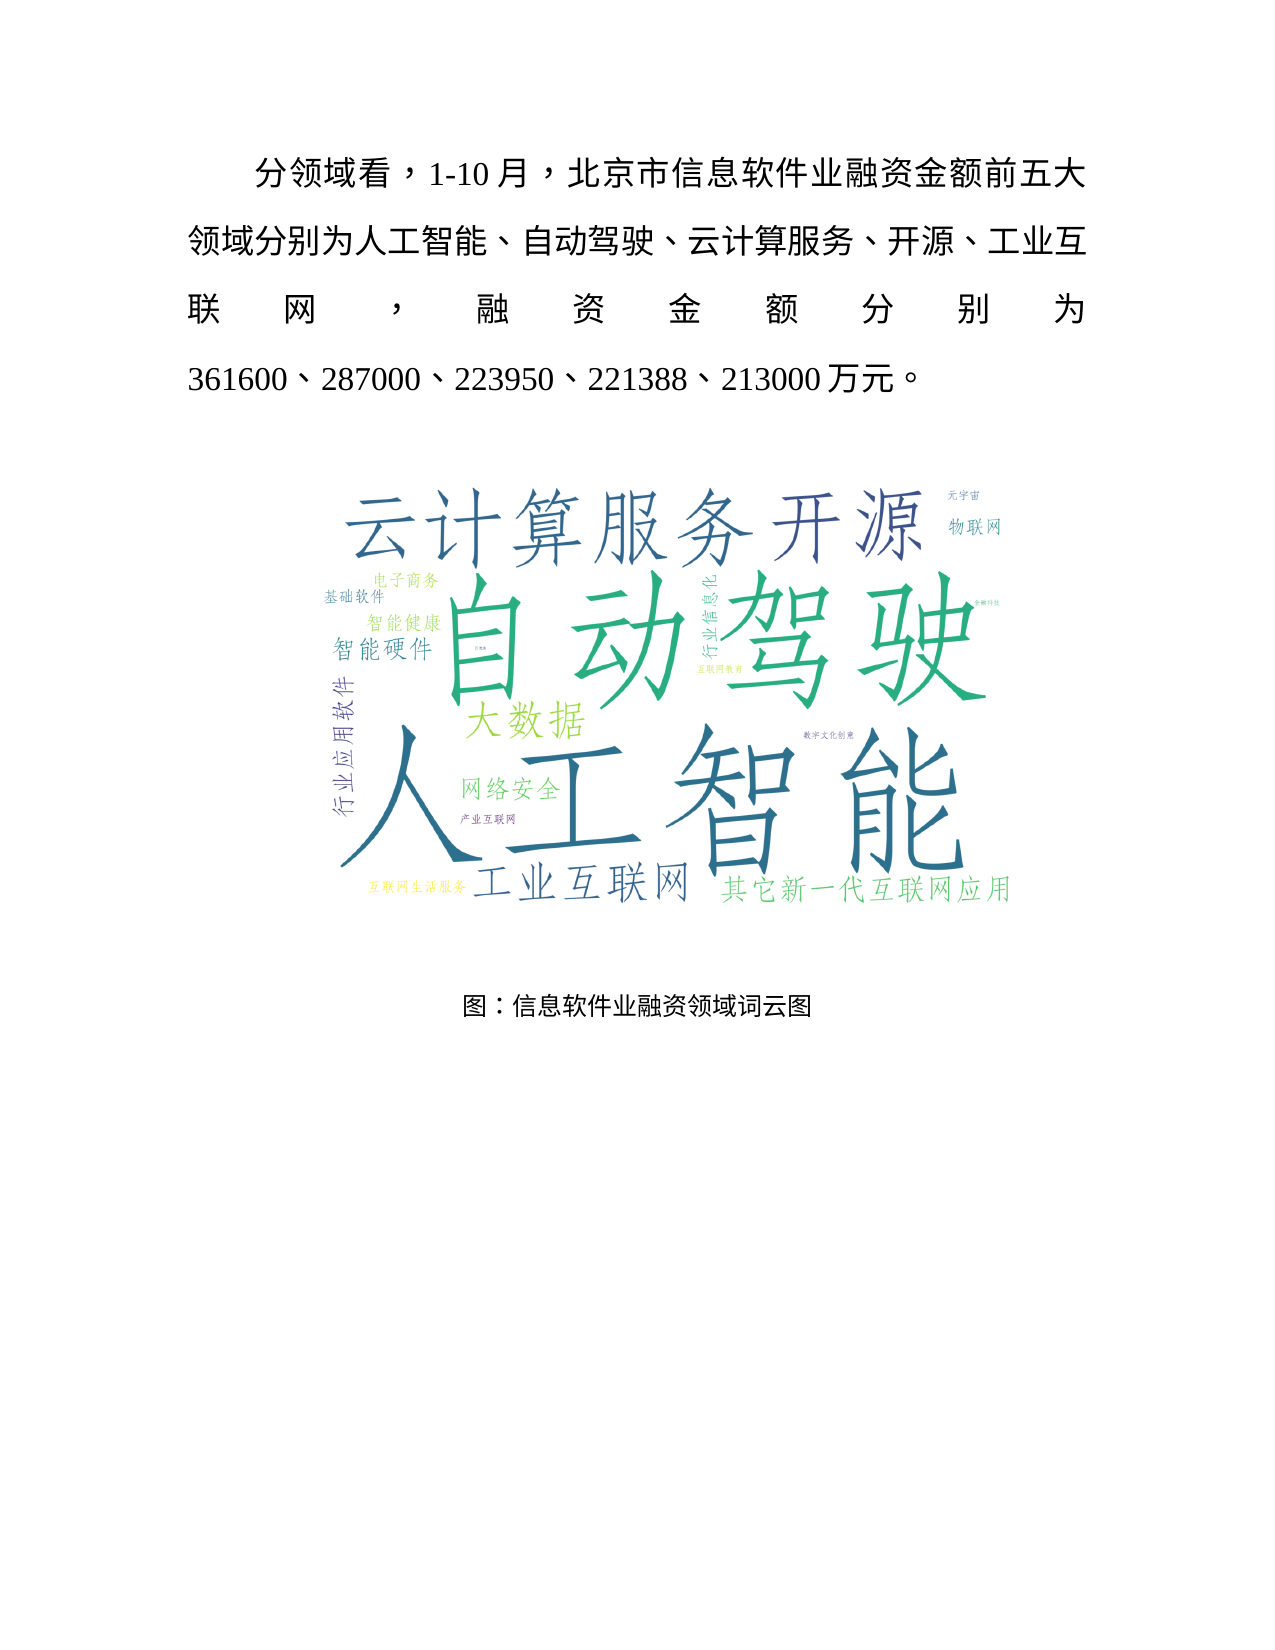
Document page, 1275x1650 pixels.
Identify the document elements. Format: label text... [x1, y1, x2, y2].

text 图：信息软件业融资领域词云图 [187, 989, 1087, 1023]
picture [206, 422, 1107, 963]
text 分领域看，1-10月，北京市信息软件业融资金额前五大领域分别为人工智能、自动驾驶、云计算服务、开源、工业互联网，融资金额分别为361600、287000、223950、221388、213000万元。 [187, 150, 1087, 400]
